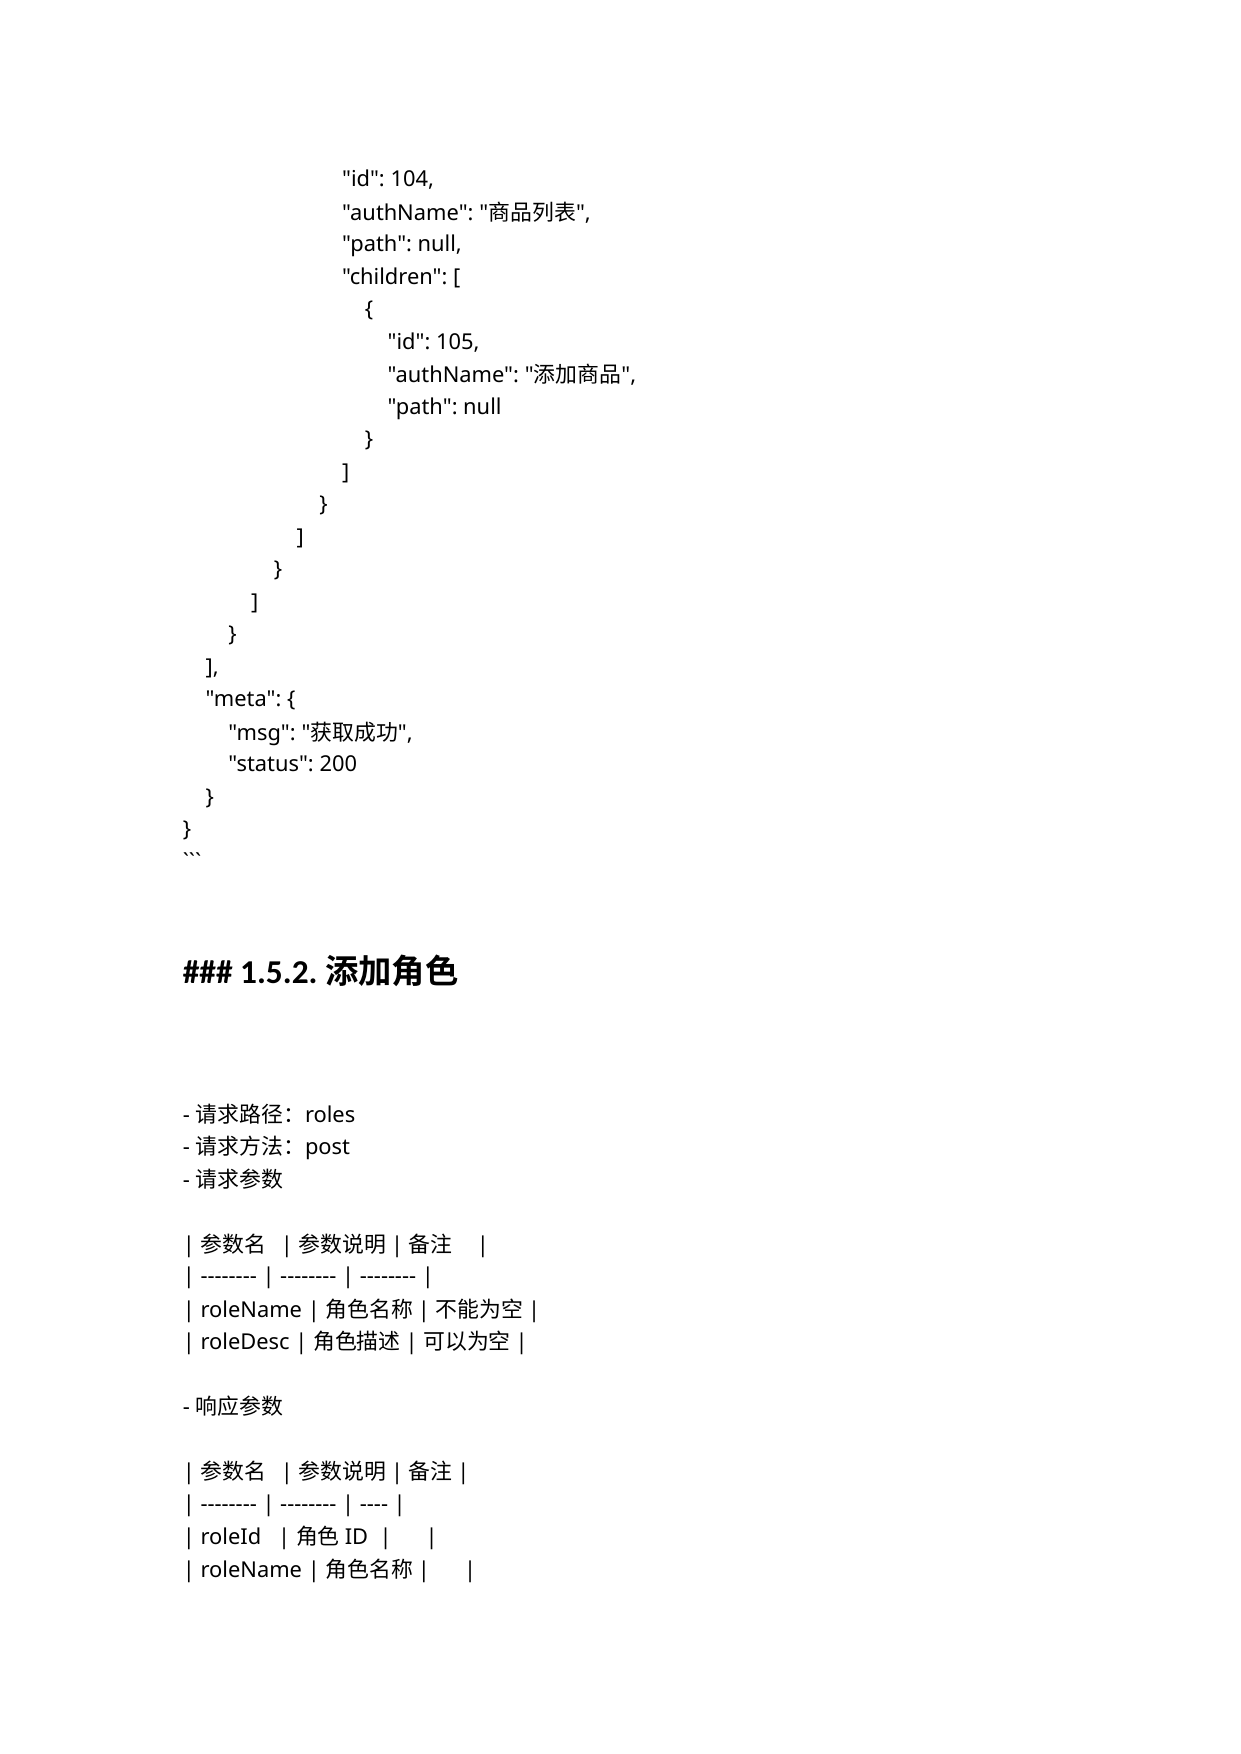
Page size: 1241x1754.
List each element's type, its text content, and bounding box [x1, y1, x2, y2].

text ] [183, 584, 1058, 617]
text } [183, 779, 1058, 812]
text - 响应参数 [183, 1389, 1058, 1421]
text ``` [183, 844, 1058, 877]
text | roleName | 角色名称 | | [183, 1551, 1058, 1584]
text - 请求方法：post [183, 1129, 1058, 1161]
text "children": [ [183, 259, 1058, 292]
text - 请求参数 [183, 1161, 1058, 1194]
text ] [183, 519, 1058, 552]
text "path": null [183, 389, 1058, 422]
text ] [183, 454, 1058, 487]
text - 请求路径：roles [183, 1096, 1058, 1129]
text } [183, 812, 1058, 844]
text "status": 200 [183, 747, 1058, 779]
text { [183, 292, 1058, 324]
text "id": 105, [183, 324, 1058, 357]
text "authName": "商品列表", [183, 194, 1058, 227]
text } [183, 487, 1058, 519]
text | roleName | 角色名称 | 不能为空 | [183, 1291, 1058, 1324]
text } [183, 617, 1058, 649]
text "msg": "获取成功", [183, 714, 1058, 747]
text "path": null, [183, 227, 1058, 259]
text | -------- | -------- | -------- | [183, 1259, 1058, 1291]
text "authName": "添加商品", [183, 357, 1058, 389]
text | 参数名 | 参数说明 | 备注 | [183, 1226, 1058, 1259]
text "meta": { [183, 682, 1058, 714]
text "id": 104, [183, 162, 1058, 194]
text | 参数名 | 参数说明 | 备注 | [183, 1454, 1058, 1486]
text ], [183, 649, 1058, 682]
subtitle ### 1.5.2. 添加角色 [183, 937, 1058, 1002]
text | -------- | -------- | ---- | [183, 1486, 1058, 1519]
text } [183, 552, 1058, 584]
text | roleId | 角色 ID | | [183, 1519, 1058, 1551]
text | roleDesc | 角色描述 | 可以为空 | [183, 1324, 1058, 1356]
text } [183, 422, 1058, 454]
